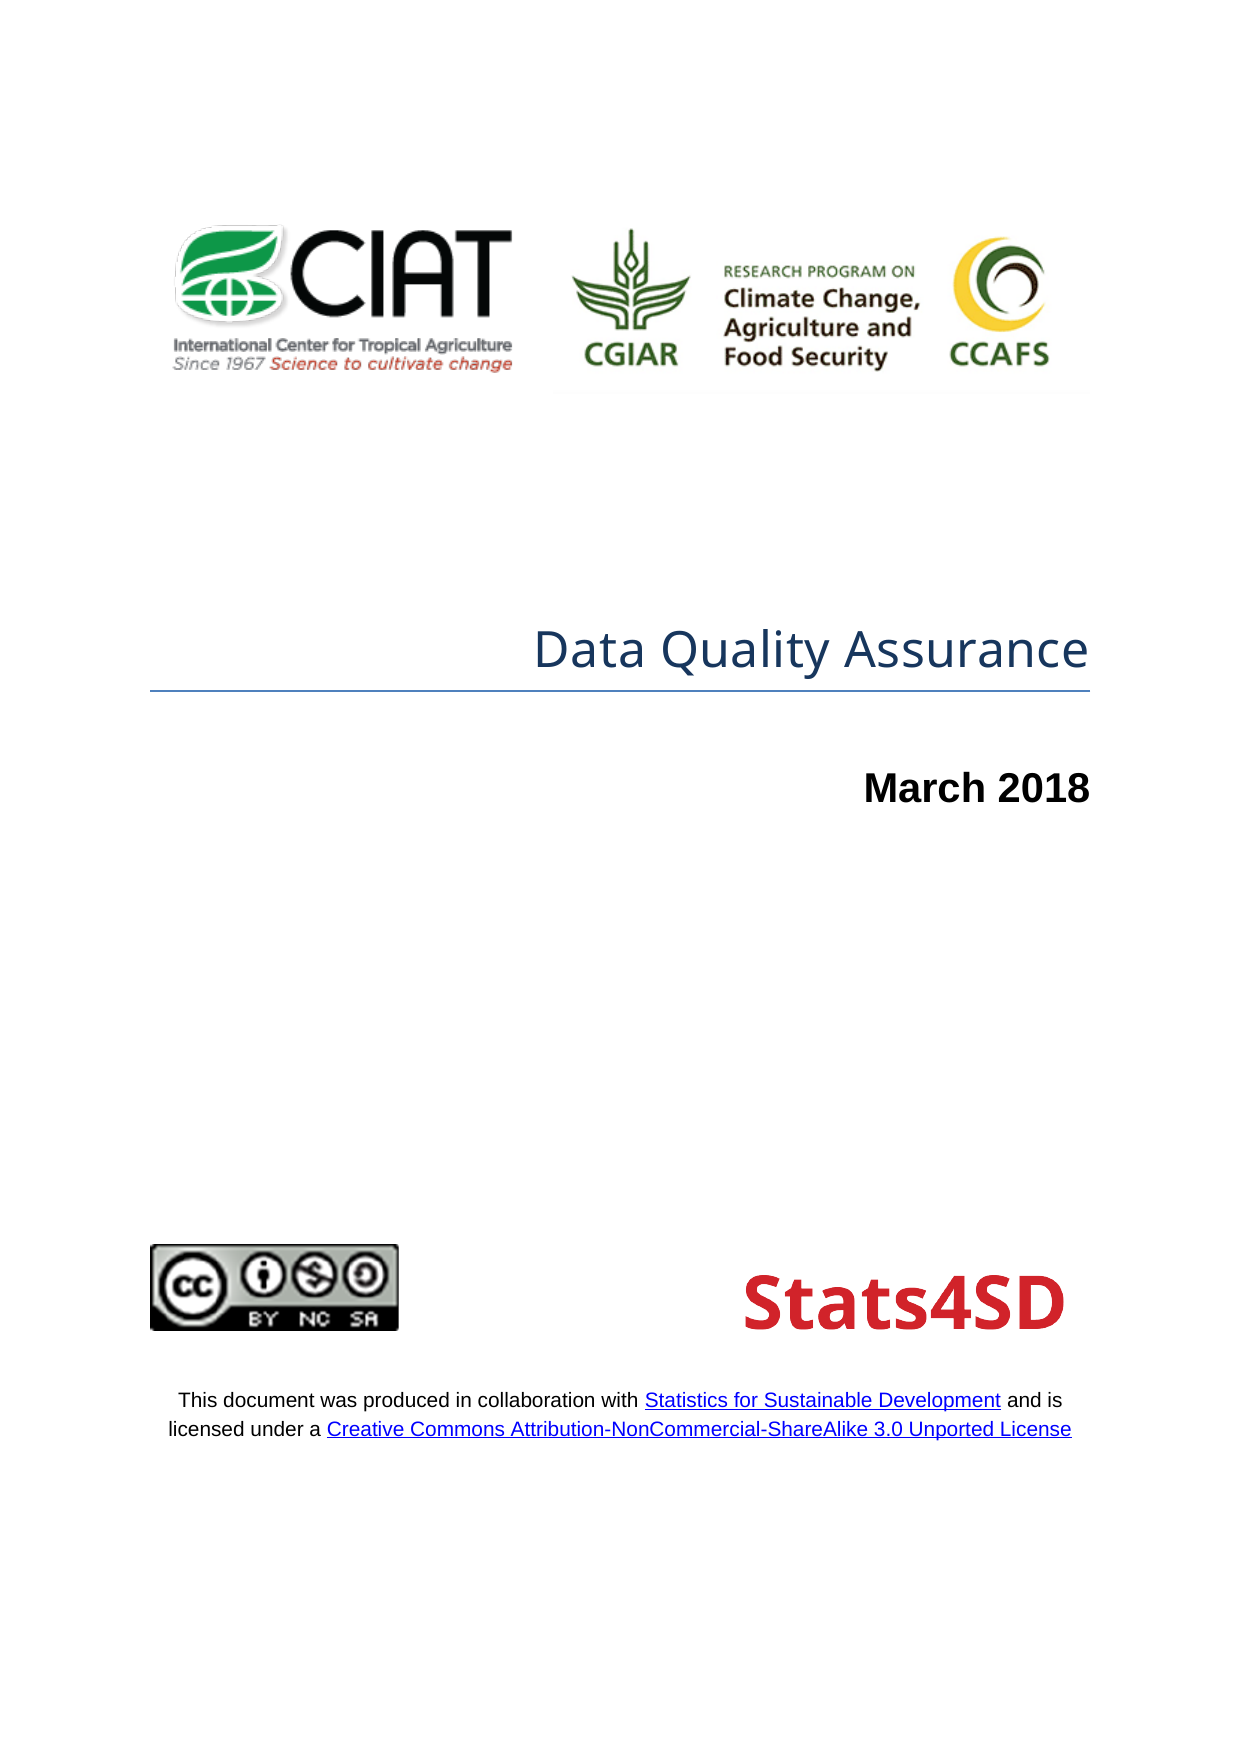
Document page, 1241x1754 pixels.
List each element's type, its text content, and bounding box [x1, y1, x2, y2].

picture [150, 1244, 399, 1331]
picture [744, 1274, 1066, 1331]
picture [152, 203, 533, 394]
picture [552, 215, 1091, 394]
title Data Quality Assurance [150, 613, 1090, 690]
text March 2018 [150, 723, 1090, 811]
text This document was produced in collaboration with Statistics for Sustainable Development and is licensed under a Creative Commons Attribution-NonCommercial-ShareAlike 3.0 Unported License [150, 1384, 1090, 1440]
